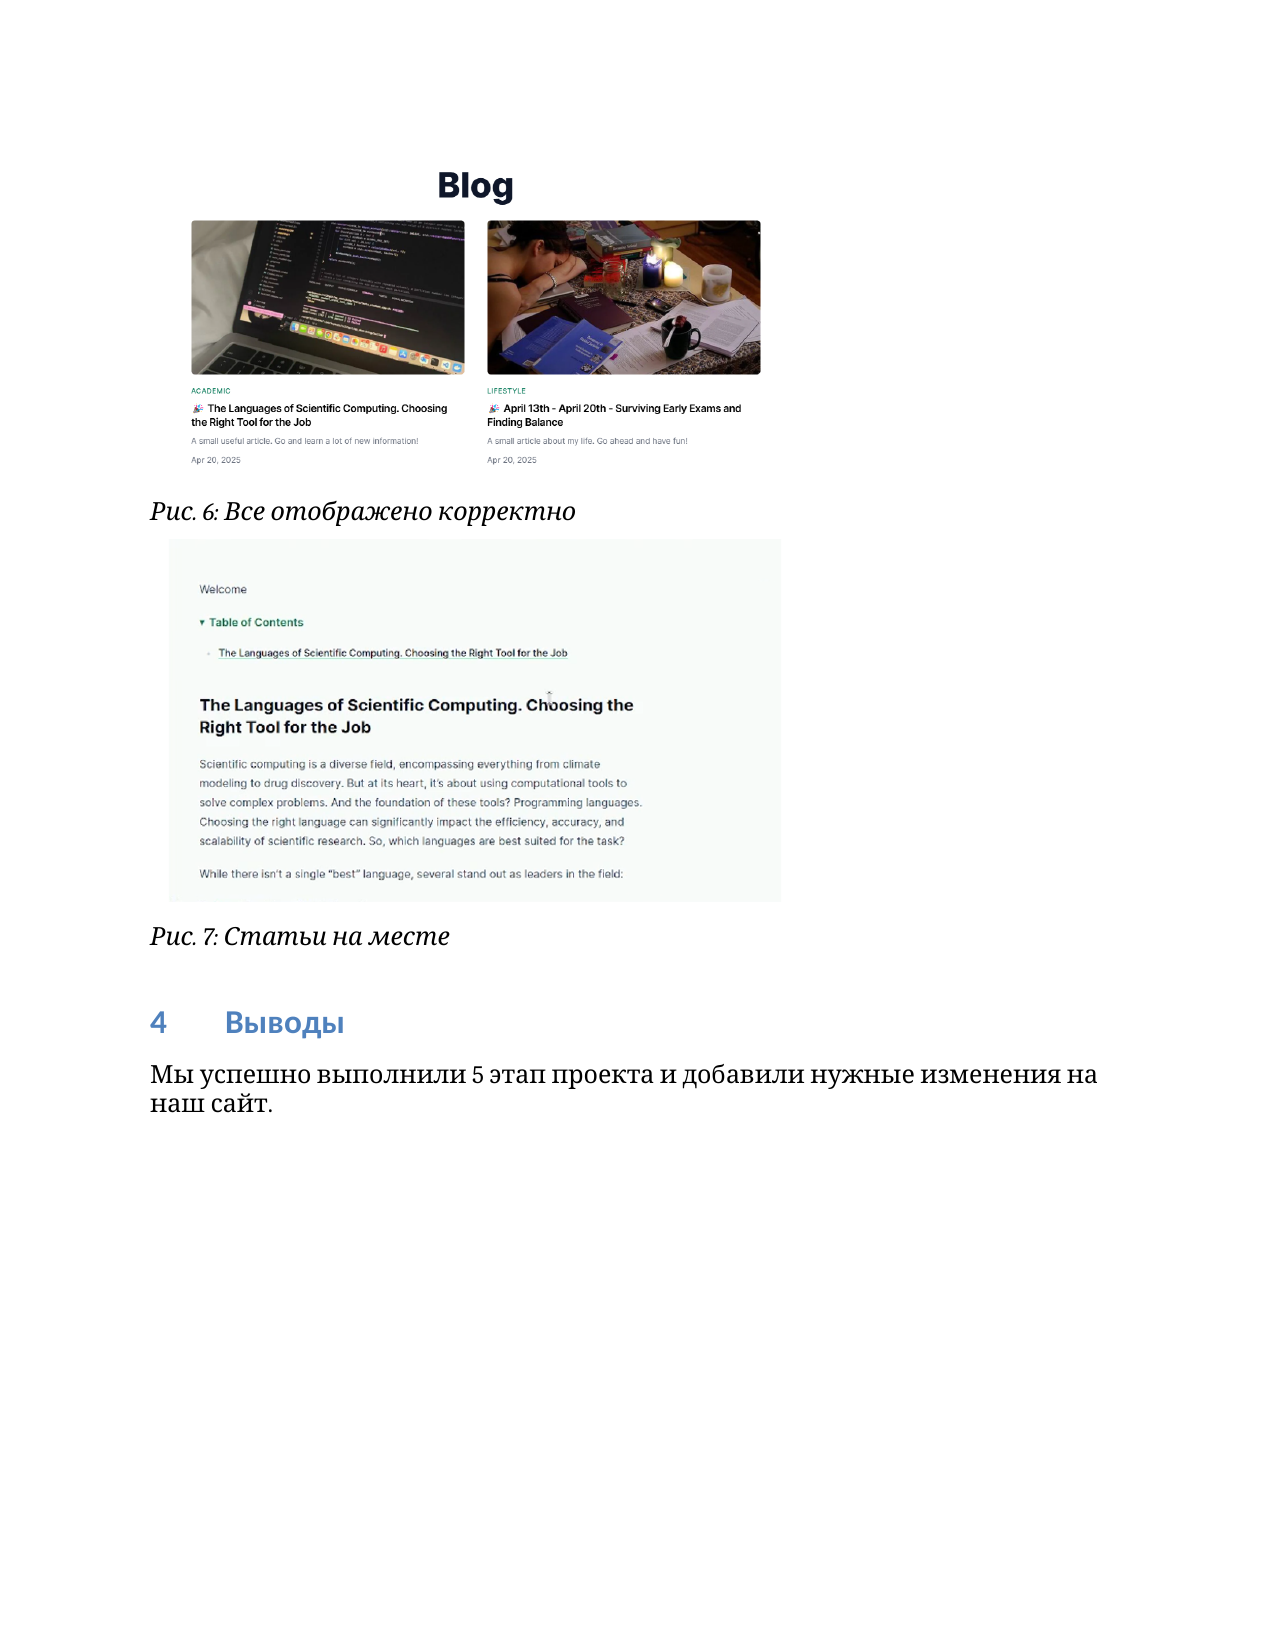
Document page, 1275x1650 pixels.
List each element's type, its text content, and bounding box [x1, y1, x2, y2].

subtitle 4 Выводы [150, 1001, 1125, 1042]
text Рис. 7: Статьи на месте [150, 923, 1125, 951]
text Рис. 6: Все отображено корректно [150, 498, 1125, 527]
picture [168, 539, 782, 902]
text Мы успешно выполнили 5 этап проекта и добавили нужные изменения на наш сайт. [150, 1061, 1125, 1118]
picture [168, 150, 782, 477]
